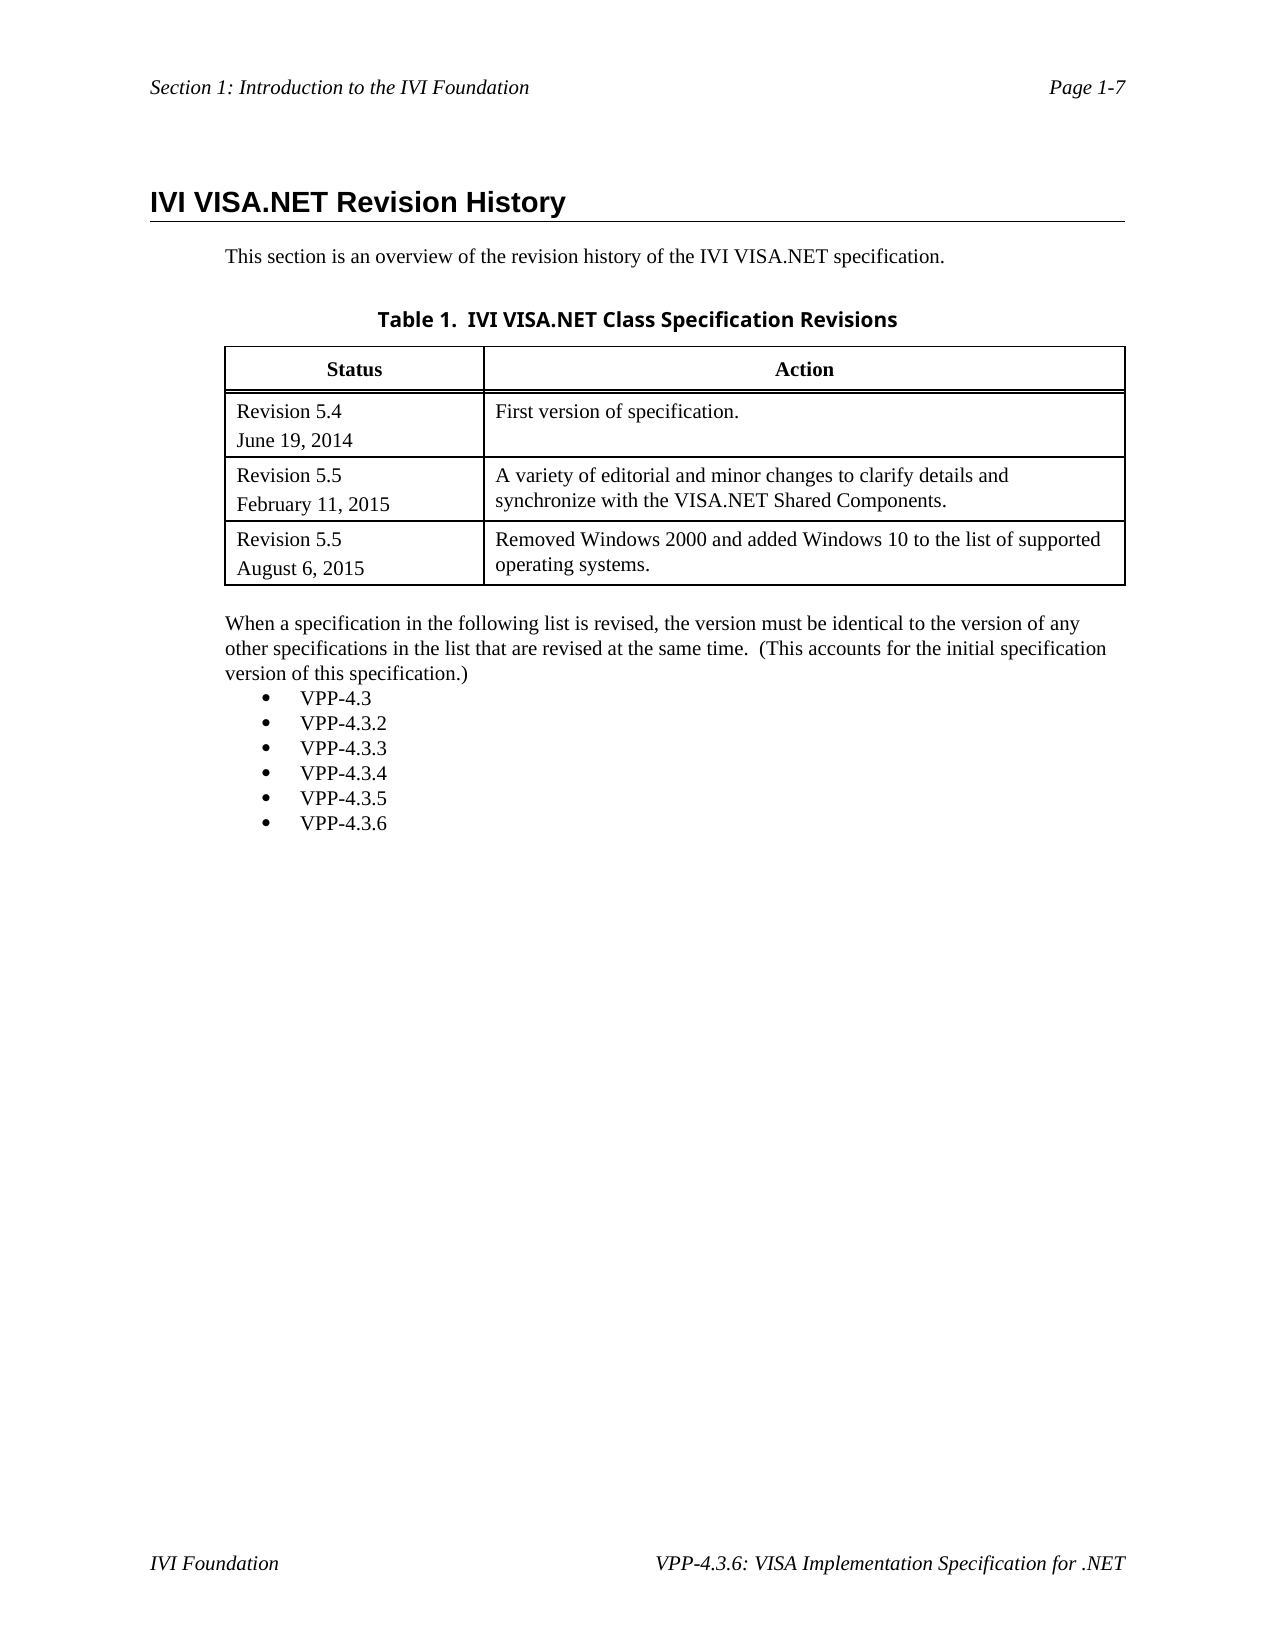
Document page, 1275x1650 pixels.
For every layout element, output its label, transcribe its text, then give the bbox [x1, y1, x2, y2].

list VPP-4.3.4 [262, 760, 1125, 785]
list VPP-4.3.3 [262, 735, 1125, 760]
table_header Action [485, 347, 1124, 389]
text IVI VISA.NET Revision History [150, 179, 1125, 221]
list VPP-4.3.5 [262, 785, 1125, 810]
table_cell Revision 5.5 August 6, 2015 [226, 522, 483, 584]
text Table 1. IVI VISA.NET Class Specification Revisions [150, 305, 1125, 333]
table_cell Removed Windows 2000 and added Windows 10 to the list of supported operating systems. [485, 522, 1124, 584]
list VPP-4.3 [262, 685, 1125, 710]
table_cell Revision 5.4 June 19, 2014 [226, 394, 483, 456]
table_cell A variety of editorial and minor changes to clarify details and synchronize with the VISA.NET Shared Components. [485, 458, 1124, 520]
list VPP-4.3.6 [262, 810, 1125, 835]
table_cell Revision 5.5 February 11, 2015 [226, 458, 483, 520]
table_cell First version of specification. [485, 394, 1124, 456]
table_header Status [226, 347, 483, 389]
text When a specification in the following list is revised, the version must be identical to the version of any other specifications in the list that are revised at the same time. (This accounts for the initial specification version of this specification.) [225, 610, 1125, 685]
list VPP-4.3.2 [262, 710, 1125, 735]
text This section is an overview of the revision history of the IVI VISA.NET specification. [225, 243, 1125, 268]
